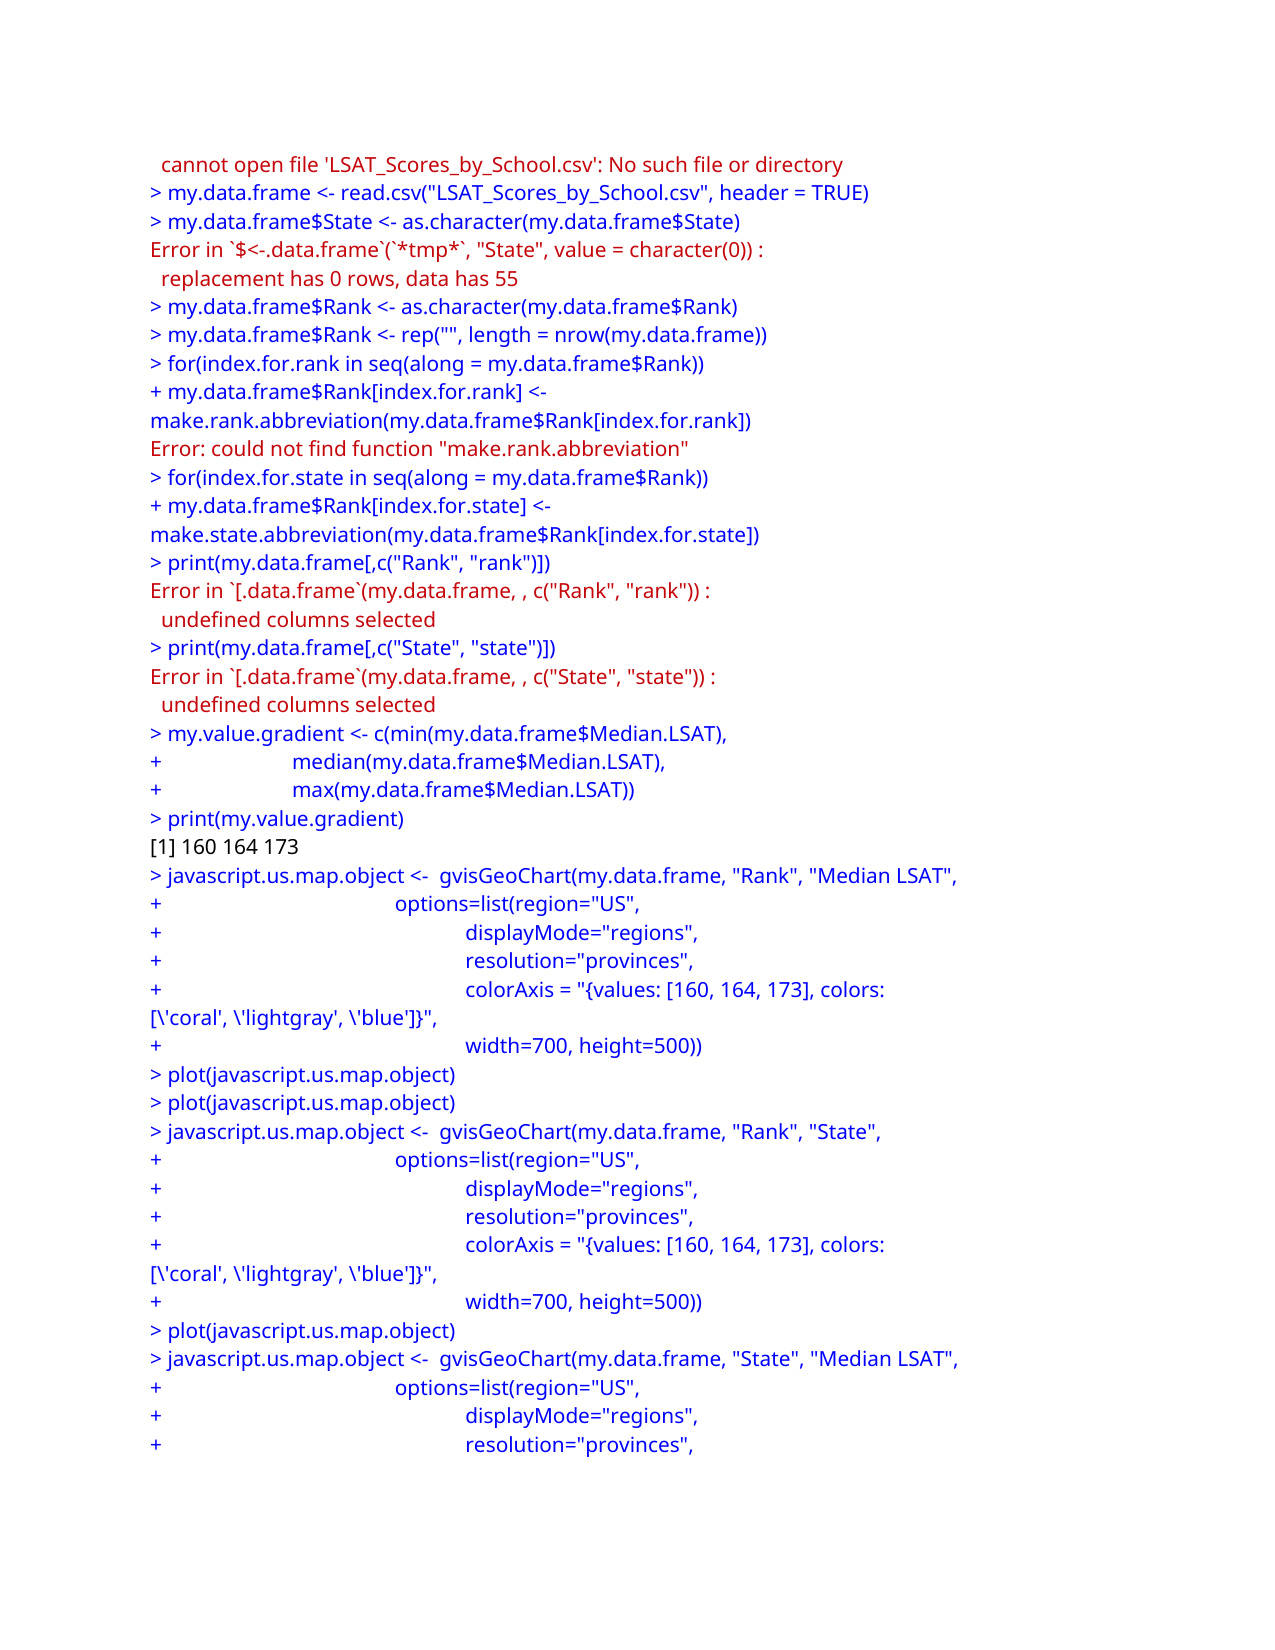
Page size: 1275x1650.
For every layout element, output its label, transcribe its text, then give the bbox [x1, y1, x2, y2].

text > javascript.us.map.object <- gvisGeoChart(my.data.frame, "Rank", "State", [150, 1117, 1125, 1145]
text > print(my.data.frame[,c("State", "state")]) [150, 633, 1125, 662]
text > my.value.gradient <- c(min(my.data.frame$Median.LSAT), [150, 719, 1125, 747]
text Error in `[.data.frame`(my.data.frame, , c("Rank", "rank")) : [150, 577, 1125, 605]
text > plot(javascript.us.map.object) [150, 1060, 1125, 1088]
text [1] 160 164 173 [150, 832, 1125, 861]
text + width=700, height=500)) [150, 1032, 1125, 1060]
text undefined columns selected [150, 690, 1125, 719]
text > plot(javascript.us.map.object) [150, 1316, 1125, 1344]
text Error in `$<-.data.frame`(`*tmp*`, "State", value = character(0)) : [150, 235, 1125, 264]
text > javascript.us.map.object <- gvisGeoChart(my.data.frame, "Rank", "Median LSAT", [150, 861, 1125, 889]
text + displayMode="regions", [150, 918, 1125, 946]
text + options=list(region="US", [150, 1145, 1125, 1174]
text > for(index.for.state in seq(along = my.data.frame$Rank)) [150, 463, 1125, 491]
text + resolution="provinces", [150, 946, 1125, 975]
text > javascript.us.map.object <- gvisGeoChart(my.data.frame, "State", "Median LSAT", [150, 1344, 1125, 1373]
text + median(my.data.frame$Median.LSAT), [150, 747, 1125, 776]
text > print(my.data.frame[,c("Rank", "rank")]) [150, 548, 1125, 577]
text + options=list(region="US", [150, 889, 1125, 918]
text > my.data.frame$Rank <- rep("", length = nrow(my.data.frame)) [150, 321, 1125, 349]
text Error in `[.data.frame`(my.data.frame, , c("State", "state")) : [150, 662, 1125, 690]
text + resolution="provinces", [150, 1430, 1125, 1458]
text + my.data.frame$Rank[index.for.rank] <- make.rank.abbreviation(my.data.frame$Rank[index.for.rank]) [150, 377, 1125, 434]
text + max(my.data.frame$Median.LSAT)) [150, 776, 1125, 804]
text cannot open file 'LSAT_Scores_by_School.csv': No such file or directory [150, 150, 1125, 178]
text Error: could not find function "make.rank.abbreviation" [150, 434, 1125, 463]
text > my.data.frame$Rank <- as.character(my.data.frame$Rank) [150, 292, 1125, 321]
text > print(my.value.gradient) [150, 804, 1125, 832]
text replacement has 0 rows, data has 55 [150, 264, 1125, 292]
text + displayMode="regions", [150, 1401, 1125, 1430]
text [150, 178, 1125, 207]
text > plot(javascript.us.map.object) [150, 1088, 1125, 1117]
text + colorAxis = "{values: [160, 164, 173], colors: [\'coral', \'lightgray', \'blue']}", [150, 975, 1125, 1032]
text > for(index.for.rank in seq(along = my.data.frame$Rank)) [150, 349, 1125, 377]
text + colorAxis = "{values: [160, 164, 173], colors: [\'coral', \'lightgray', \'blue']}", [150, 1231, 1125, 1287]
text + displayMode="regions", [150, 1174, 1125, 1202]
text + my.data.frame$Rank[index.for.state] <- make.state.abbreviation(my.data.frame$Rank[index.for.state]) [150, 491, 1125, 548]
text > my.data.frame$State <- as.character(my.data.frame$State) [150, 207, 1125, 235]
text undefined columns selected [150, 605, 1125, 633]
text + options=list(region="US", [150, 1373, 1125, 1401]
text + resolution="provinces", [150, 1202, 1125, 1231]
text + width=700, height=500)) [150, 1287, 1125, 1316]
